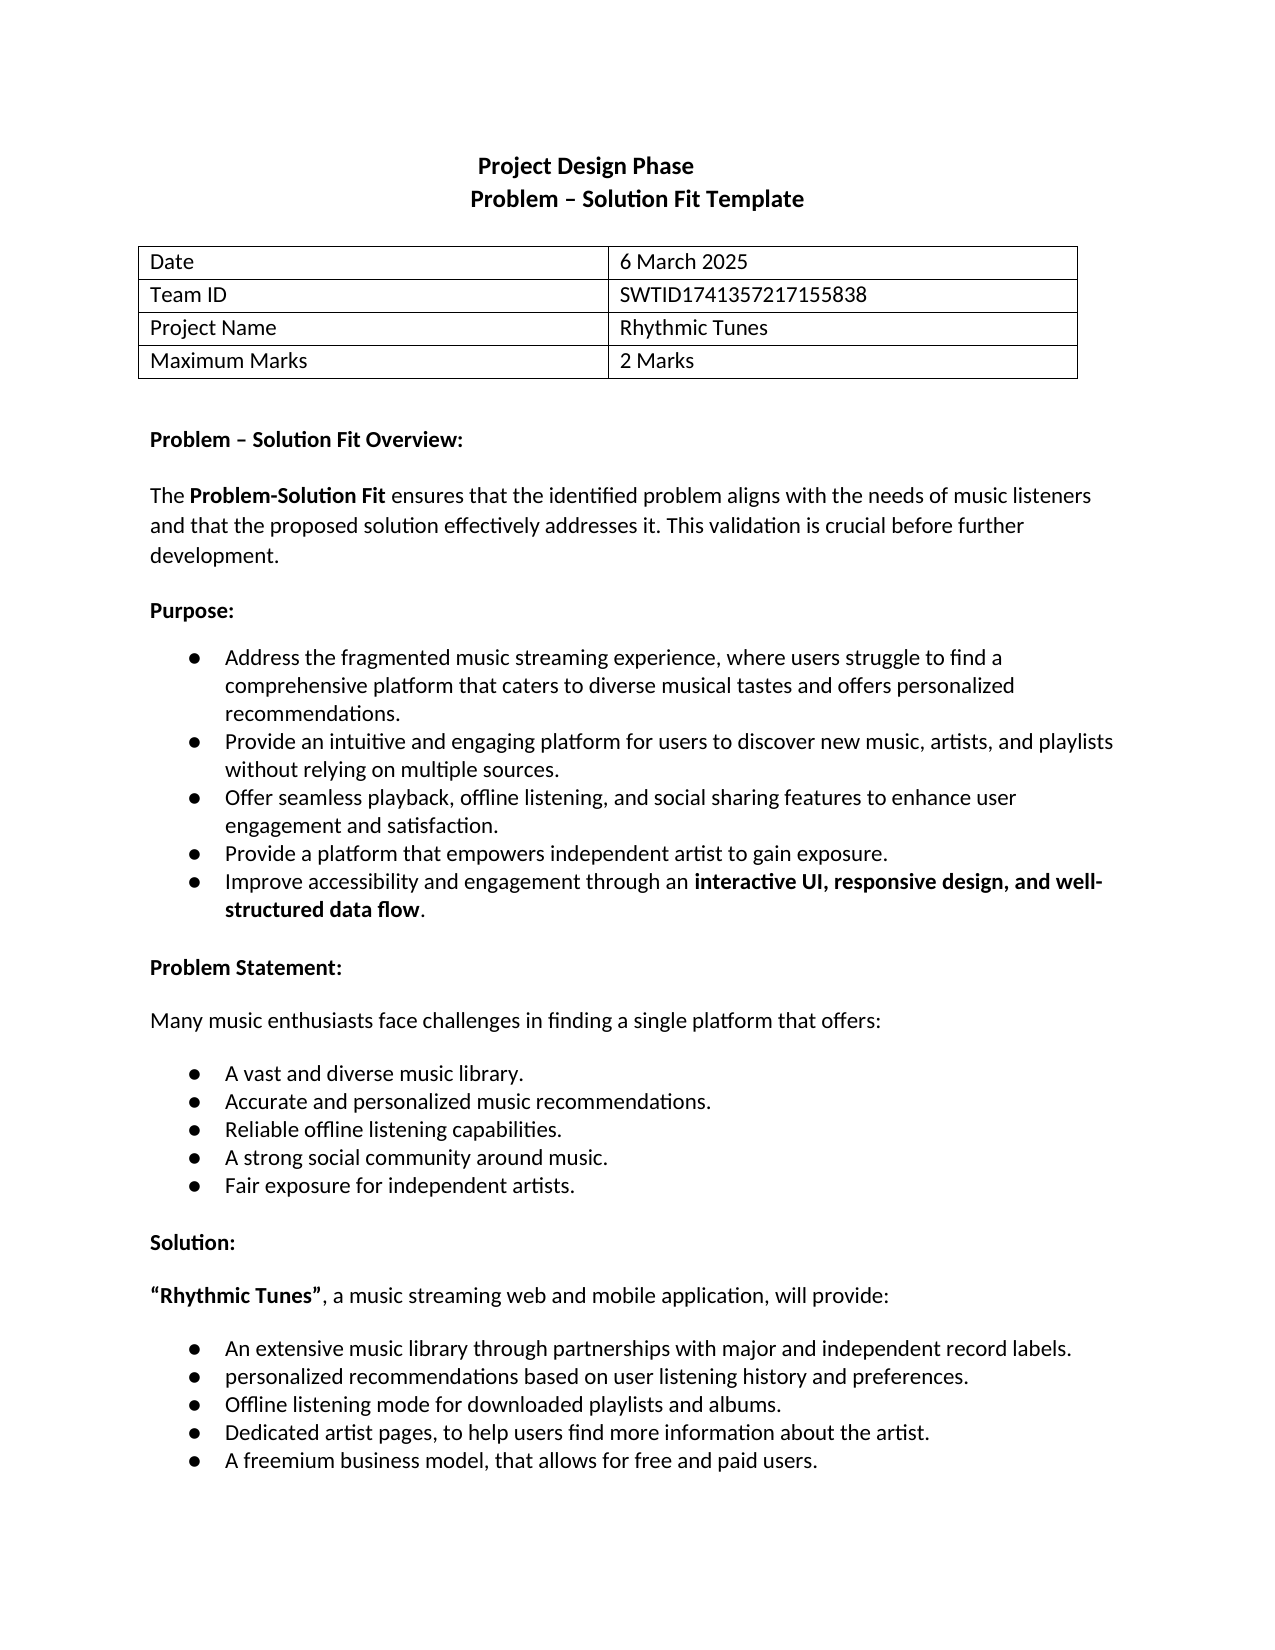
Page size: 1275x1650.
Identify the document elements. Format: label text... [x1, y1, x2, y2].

table_cell Team ID [139, 280, 608, 312]
text Many music enthusiasts face challenges in finding a single platform that offers: [150, 1006, 1125, 1034]
text Project Design Phase [150, 150, 1125, 181]
list Address the fragmented music streaming experience, where users struggle to find a comprehensive platform that caters to diverse musical tastes and offers personalized recommendations. [187, 643, 1125, 727]
text “Rhythmic Tunes”, a music streaming web and mobile application, will provide: [150, 1281, 1125, 1309]
table_cell SWTID1741357217155838 [609, 280, 1077, 312]
list Improve accessibility and engagement through an interactive UI, responsive design, and well-structured data flow. [187, 867, 1125, 923]
text The Problem-Solution Fit ensures that the identified problem aligns with the needs of music listeners and that the proposed solution effectively addresses it. This validation is crucial before further development. [150, 481, 1125, 569]
text Problem – Solution Fit Overview: [150, 426, 1125, 454]
table_cell Rhythmic Tunes [609, 313, 1077, 345]
list Provide an intuitive and engaging platform for users to discover new music, artists, and playlists without relying on multiple sources. [187, 727, 1125, 783]
list Accurate and personalized music recommendations. [187, 1087, 1125, 1115]
table_cell Project Name [139, 313, 608, 345]
subtitle Problem Statement: [150, 953, 1125, 981]
table_cell 2 Marks [609, 346, 1077, 378]
list Fair exposure for independent artists. [187, 1171, 1125, 1199]
list A freemium business model, that allows for free and paid users. [187, 1446, 1125, 1474]
list Dedicated artist pages, to help users find more information about the artist. [187, 1418, 1125, 1446]
text Problem – Solution Fit Template [150, 183, 1125, 213]
subtitle Solution: [150, 1228, 1125, 1256]
list A strong social community around music. [187, 1143, 1125, 1171]
text Purpose: [150, 596, 1125, 624]
list Offer seamless playback, offline listening, and social sharing features to enhance user engagement and satisfaction. [187, 783, 1125, 839]
list An extensive music library through partnerships with major and independent record labels. [187, 1334, 1125, 1362]
list Offline listening mode for downloaded playlists and albums. [187, 1390, 1125, 1418]
list Reliable offline listening capabilities. [187, 1115, 1125, 1143]
table_header 6 March 2025 [609, 247, 1077, 279]
table_cell Maximum Marks [139, 346, 608, 378]
list A vast and diverse music library. [187, 1059, 1125, 1087]
list personalized recommendations based on user listening history and preferences. [187, 1362, 1125, 1390]
table_header Date [139, 247, 608, 279]
list Provide a platform that empowers independent artist to gain exposure. [187, 839, 1125, 867]
